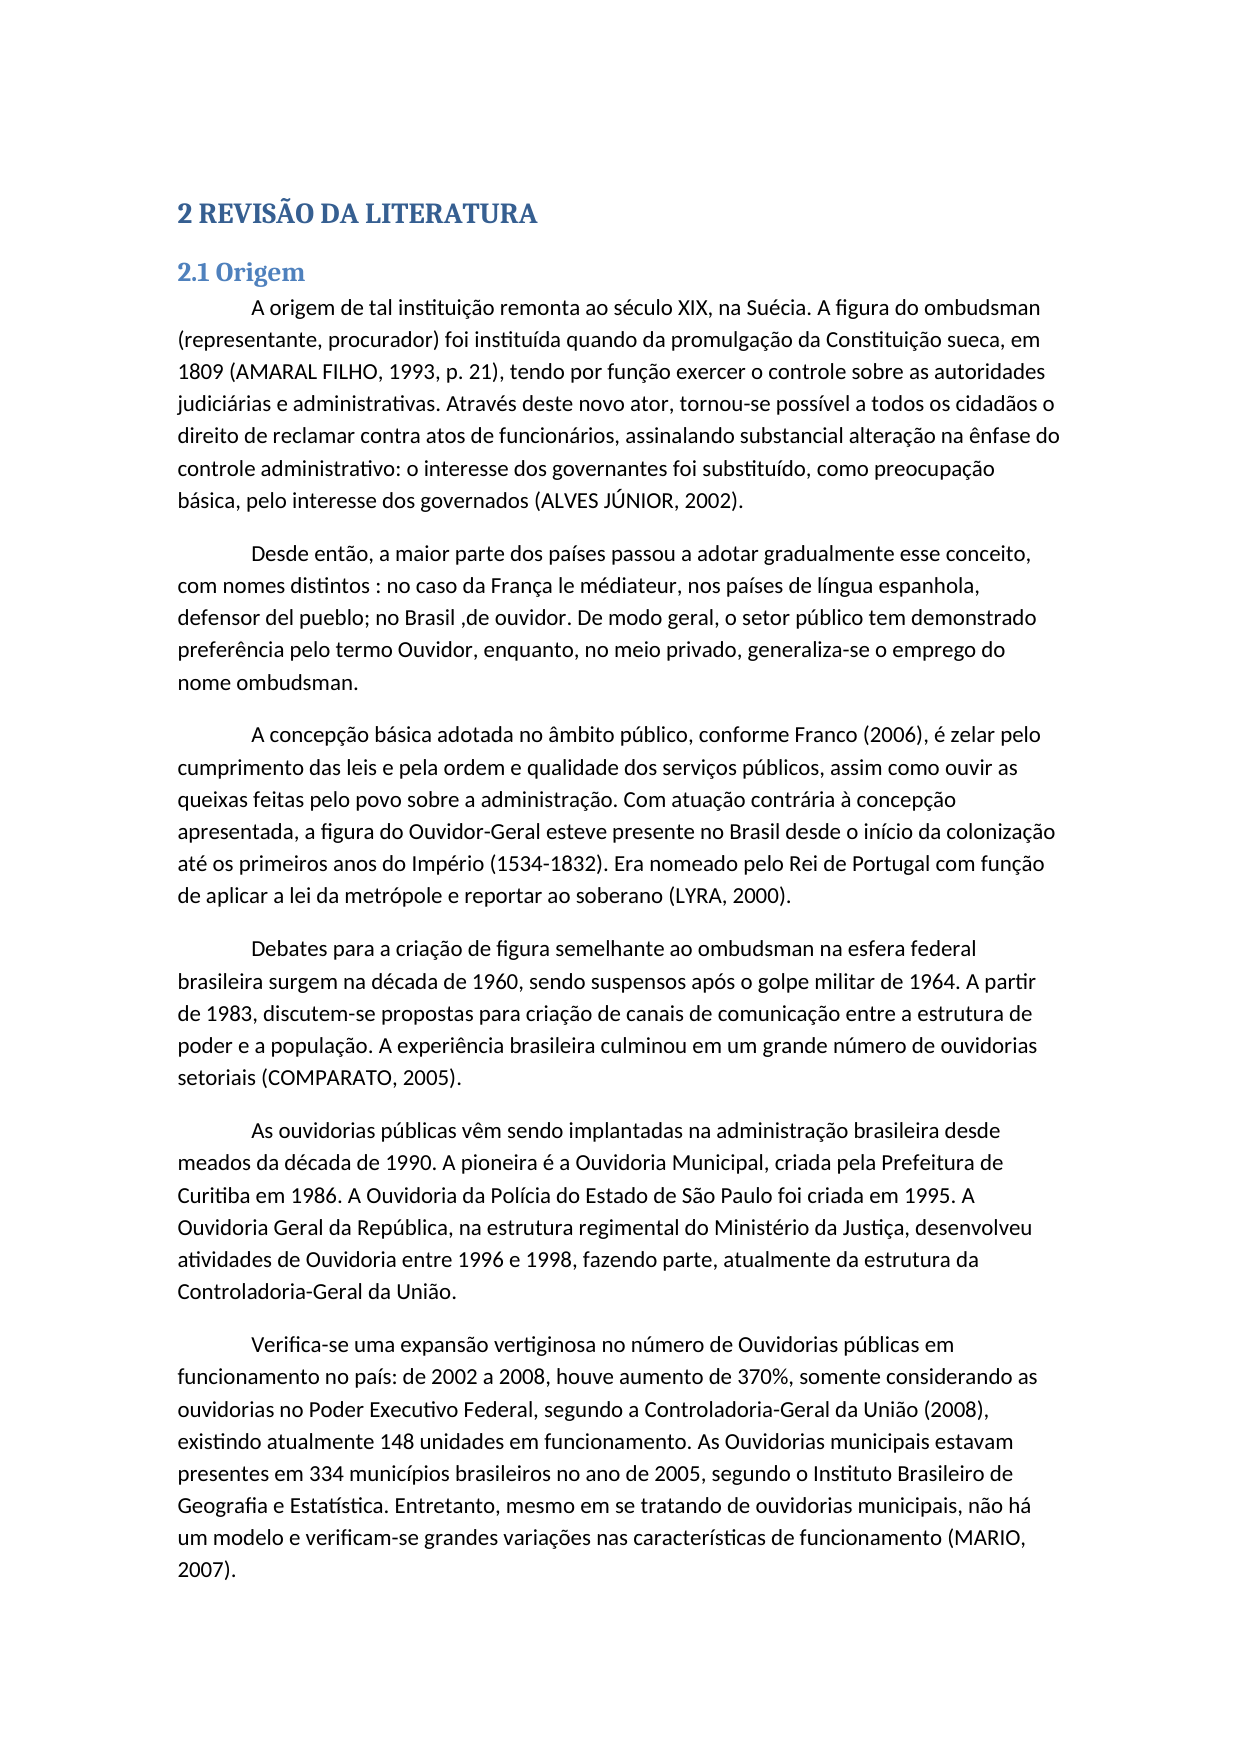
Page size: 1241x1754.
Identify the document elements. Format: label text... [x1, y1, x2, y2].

subtitle 2 REVISÃO DA LITERATURA [177, 198, 1063, 231]
text As ouvidorias públicas vêm sendo implantadas na administração brasileira desde meados da década de 1990. A pioneira é a Ouvidoria Municipal, criada pela Prefeitura de Curitiba em 1986. A Ouvidoria da Polícia do Estado de São Paulo foi criada em 1995. A Ouvidoria Geral da República, na estrutura regimental do Ministério da Justiça, desenvolveu atividades de Ouvidoria entre 1996 e 1998, fazendo parte, atualmente da estrutura da Controladoria-Geral da União. [177, 1116, 1063, 1305]
text A origem de tal instituição remonta ao século XIX, na Suécia. A figura do ombudsman (representante, procurador) foi instituída quando da promulgação da Constituição sueca, em 1809 (AMARAL FILHO, 1993, p. 21), tendo por função exercer o controle sobre as autoridades judiciárias e administrativas. Através deste novo ator, tornou-se possível a todos os cidadãos o direito de reclamar contra atos de funcionários, assinalando substancial alteração na ênfase do controle administrativo: o interesse dos governantes foi substituído, como preocupação básica, pelo interesse dos governados (ALVES JÚNIOR, 2002). [177, 293, 1063, 514]
text Desde então, a maior parte dos países passou a adotar gradualmente esse conceito, com nomes distintos : no caso da França le médiateur, nos países de língua espanhola, defensor del pueblo; no Brasil ,de ouvidor. De modo geral, o setor público tem demonstrado preferência pelo termo Ouvidor, enquanto, no meio privado, generaliza-se o emprego do nome ombudsman. [177, 539, 1063, 696]
subtitle 2.1 Origem [177, 257, 1063, 288]
text Verifica-se uma expansão vertiginosa no número de Ouvidorias públicas em funcionamento no país: de 2002 a 2008, houve aumento de 370%, somente considerando as ouvidorias no Poder Executivo Federal, segundo a Controladoria-Geral da União (2008), existindo atualmente 148 unidades em funcionamento. As Ouvidorias municipais estavam presentes em 334 municípios brasileiros no ano de 2005, segundo o Instituto Brasileiro de Geografia e Estatística. Entretanto, mesmo em se tratando de ouvidorias municipais, não há um modelo e verificam-se grandes variações nas características de funcionamento (MARIO, 2007). [177, 1330, 1063, 1584]
text Debates para a criação de figura semelhante ao ombudsman na esfera federal brasileira surgem na década de 1960, sendo suspensos após o golpe militar de 1964. A partir de 1983, discutem-se propostas para criação de canais de comunicação entre a estrutura de poder e a população. A experiência brasileira culminou em um grande número de ouvidorias setoriais (COMPARATO, 2005). [177, 934, 1063, 1091]
text A concepção básica adotada no âmbito público, conforme Franco (2006), é zelar pelo cumprimento das leis e pela ordem e qualidade dos serviços públicos, assim como ouvir as queixas feitas pelo povo sobre a administração. Com atuação contrária à concepção apresentada, a figura do Ouvidor-Geral esteve presente no Brasil desde o início da colonização até os primeiros anos do Império (1534-1832). Era nomeado pelo Rei de Portugal com função de aplicar a lei da metrópole e reportar ao soberano (LYRA, 2000). [177, 721, 1063, 909]
